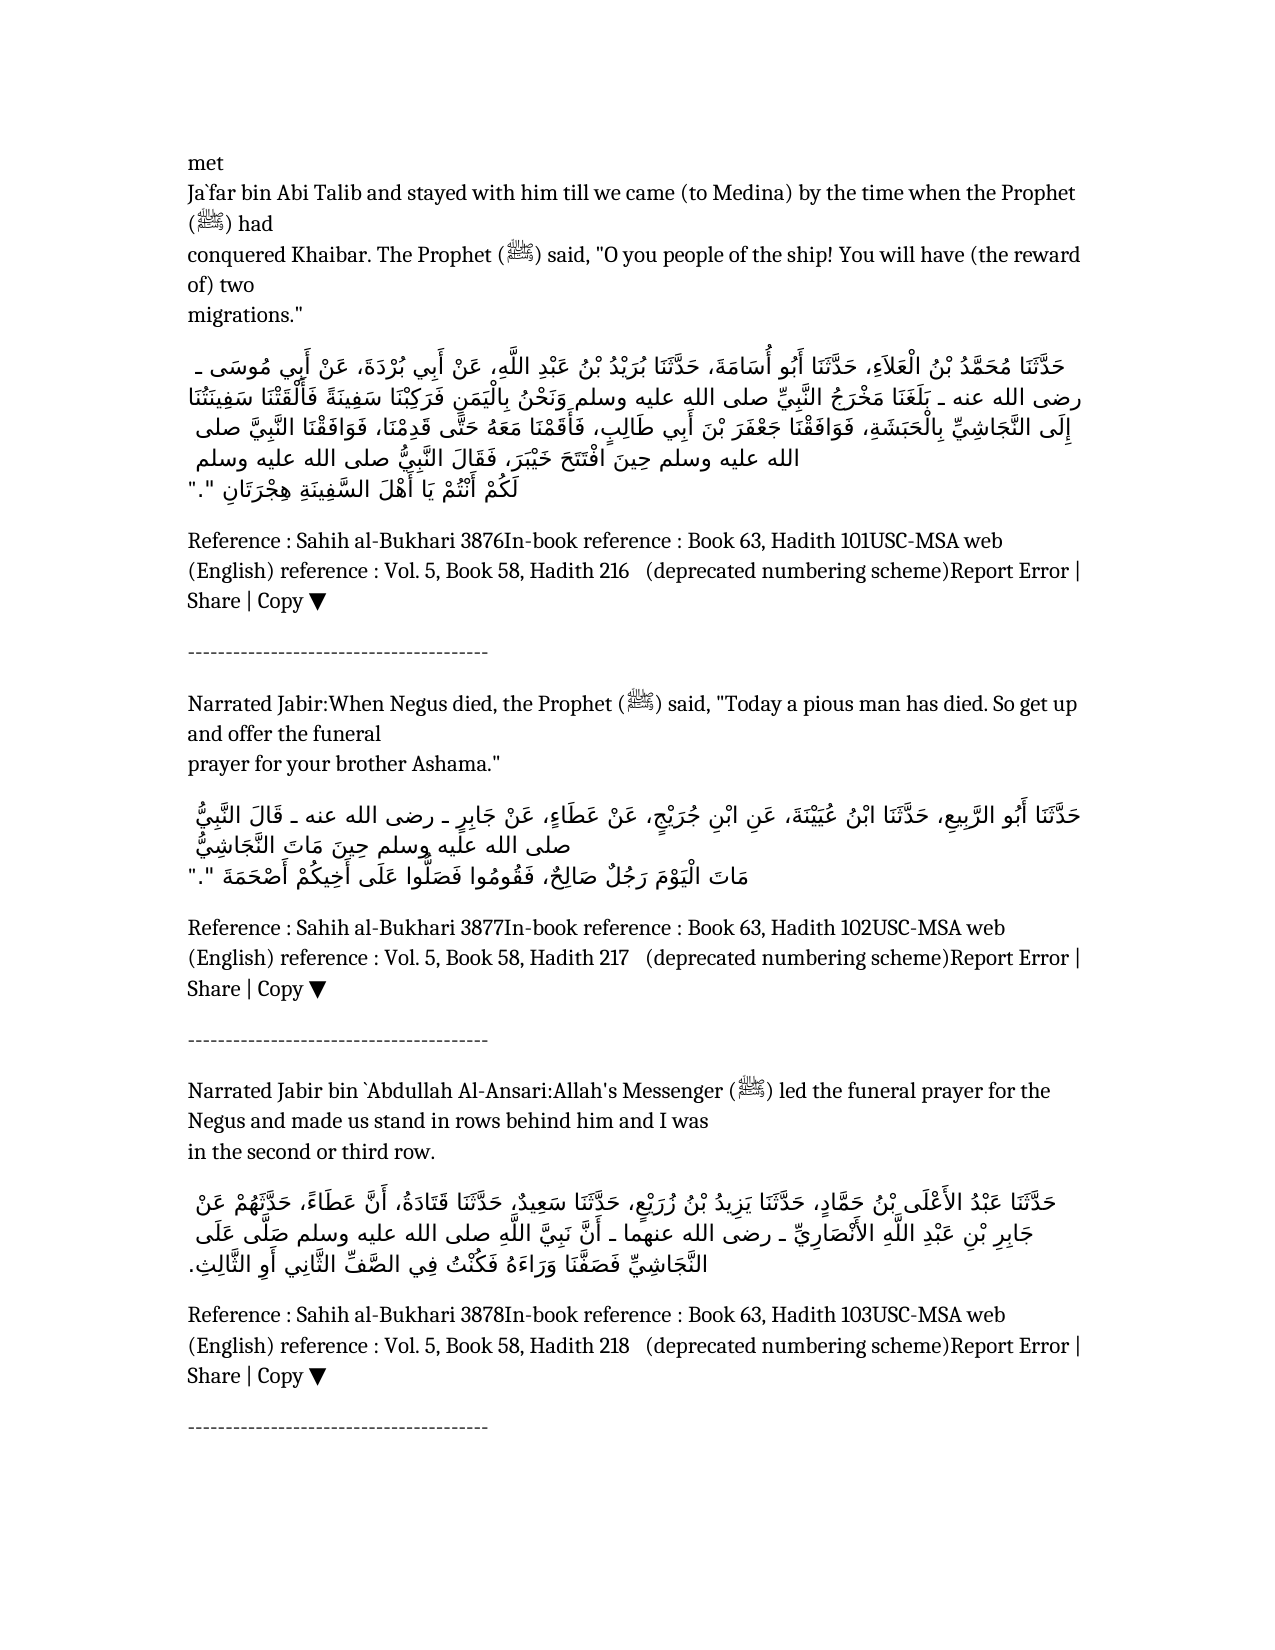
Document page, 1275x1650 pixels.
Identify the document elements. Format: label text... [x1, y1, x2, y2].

text ---------------------------------------- [187, 639, 1087, 665]
text ---------------------------------------- [187, 1026, 1087, 1053]
text حَدَّثَنَا عَبْدُ الأَعْلَى بْنُ حَمَّادٍ، حَدَّثَنَا يَزِيدُ بْنُ زُرَيْعٍ، حَدَّثَنَا سَعِيدٌ، حَدَّثَنَا قَتَادَةُ، أَنَّ عَطَاءً، حَدَّثَهُمْ عَنْ جَابِرِ بْنِ عَبْدِ اللَّهِ الأَنْصَارِيِّ ـ رضى الله عنهما ـ أَنَّ نَبِيَّ اللَّهِ صلى الله عليه وسلم صَلَّى عَلَى النَّجَاشِيِّ فَصَفَّنَا وَرَاءَهُ فَكُنْتُ فِي الصَّفِّ الثَّانِي أَوِ الثَّالِثِ‏.‏ [187, 1189, 1087, 1277]
text حَدَّثَنَا أَبُو الرَّبِيعِ، حَدَّثَنَا ابْنُ عُيَيْنَةَ، عَنِ ابْنِ جُرَيْجٍ، عَنْ عَطَاءٍ، عَنْ جَابِرٍ ـ رضى الله عنه ـ قَالَ النَّبِيُّ صلى الله عليه وسلم حِينَ مَاتَ النَّجَاشِيُّ ‏ "‏ مَاتَ الْيَوْمَ رَجُلٌ صَالِحٌ، فَقُومُوا فَصَلُّوا عَلَى أَخِيكُمْ أَصْحَمَةَ ‏"‏‏.‏ [187, 802, 1087, 890]
text حَدَّثَنَا مُحَمَّدُ بْنُ الْعَلاَءِ، حَدَّثَنَا أَبُو أُسَامَةَ، حَدَّثَنَا بُرَيْدُ بْنُ عَبْدِ اللَّهِ، عَنْ أَبِي بُرْدَةَ، عَنْ أَبِي مُوسَى ـ رضى الله عنه ـ بَلَغَنَا مَخْرَجُ النَّبِيِّ صلى الله عليه وسلم وَنَحْنُ بِالْيَمَنِ فَرَكِبْنَا سَفِينَةً فَأَلْقَتْنَا سَفِينَتُنَا إِلَى النَّجَاشِيِّ بِالْحَبَشَةِ، فَوَافَقْنَا جَعْفَرَ بْنَ أَبِي طَالِبٍ، فَأَقَمْنَا مَعَهُ حَتَّى قَدِمْنَا، فَوَافَقْنَا النَّبِيَّ صلى الله عليه وسلم حِينَ افْتَتَحَ خَيْبَرَ، فَقَالَ النَّبِيُّ صلى الله عليه وسلم ‏ "‏ لَكُمْ أَنْتُمْ يَا أَهْلَ السَّفِينَةِ هِجْرَتَانِ ‏"‏‏.‏ [187, 353, 1087, 503]
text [187, 150, 1087, 329]
text Reference : Sahih al-Bukhari 3876In-book reference : Book 63, Hadith 101USC-MSA web (English) reference : Vol. 5, Book 58, Hadith 216 (deprecated numbering scheme)Report Error | Share | Copy ▼ [187, 527, 1087, 614]
text Reference : Sahih al-Bukhari 3878In-book reference : Book 63, Hadith 103USC-MSA web (English) reference : Vol. 5, Book 58, Hadith 218 (deprecated numbering scheme)Report Error | Share | Copy ▼ [187, 1302, 1087, 1389]
text Narrated Jabir bin `Abdullah Al-Ansari:Allah's Messenger (ﷺ) led the funeral prayer for the Negus and made us stand in rows behind him and I was in the second or third row. [187, 1077, 1087, 1165]
text ---------------------------------------- [187, 1414, 1087, 1440]
text Narrated Jabir:When Negus died, the Prophet (ﷺ) said, "Today a pious man has died. So get up and offer the funeral prayer for your brother Ashama." [187, 690, 1087, 777]
text Reference : Sahih al-Bukhari 3877In-book reference : Book 63, Hadith 102USC-MSA web (English) reference : Vol. 5, Book 58, Hadith 217 (deprecated numbering scheme)Report Error | Share | Copy ▼ [187, 915, 1087, 1002]
